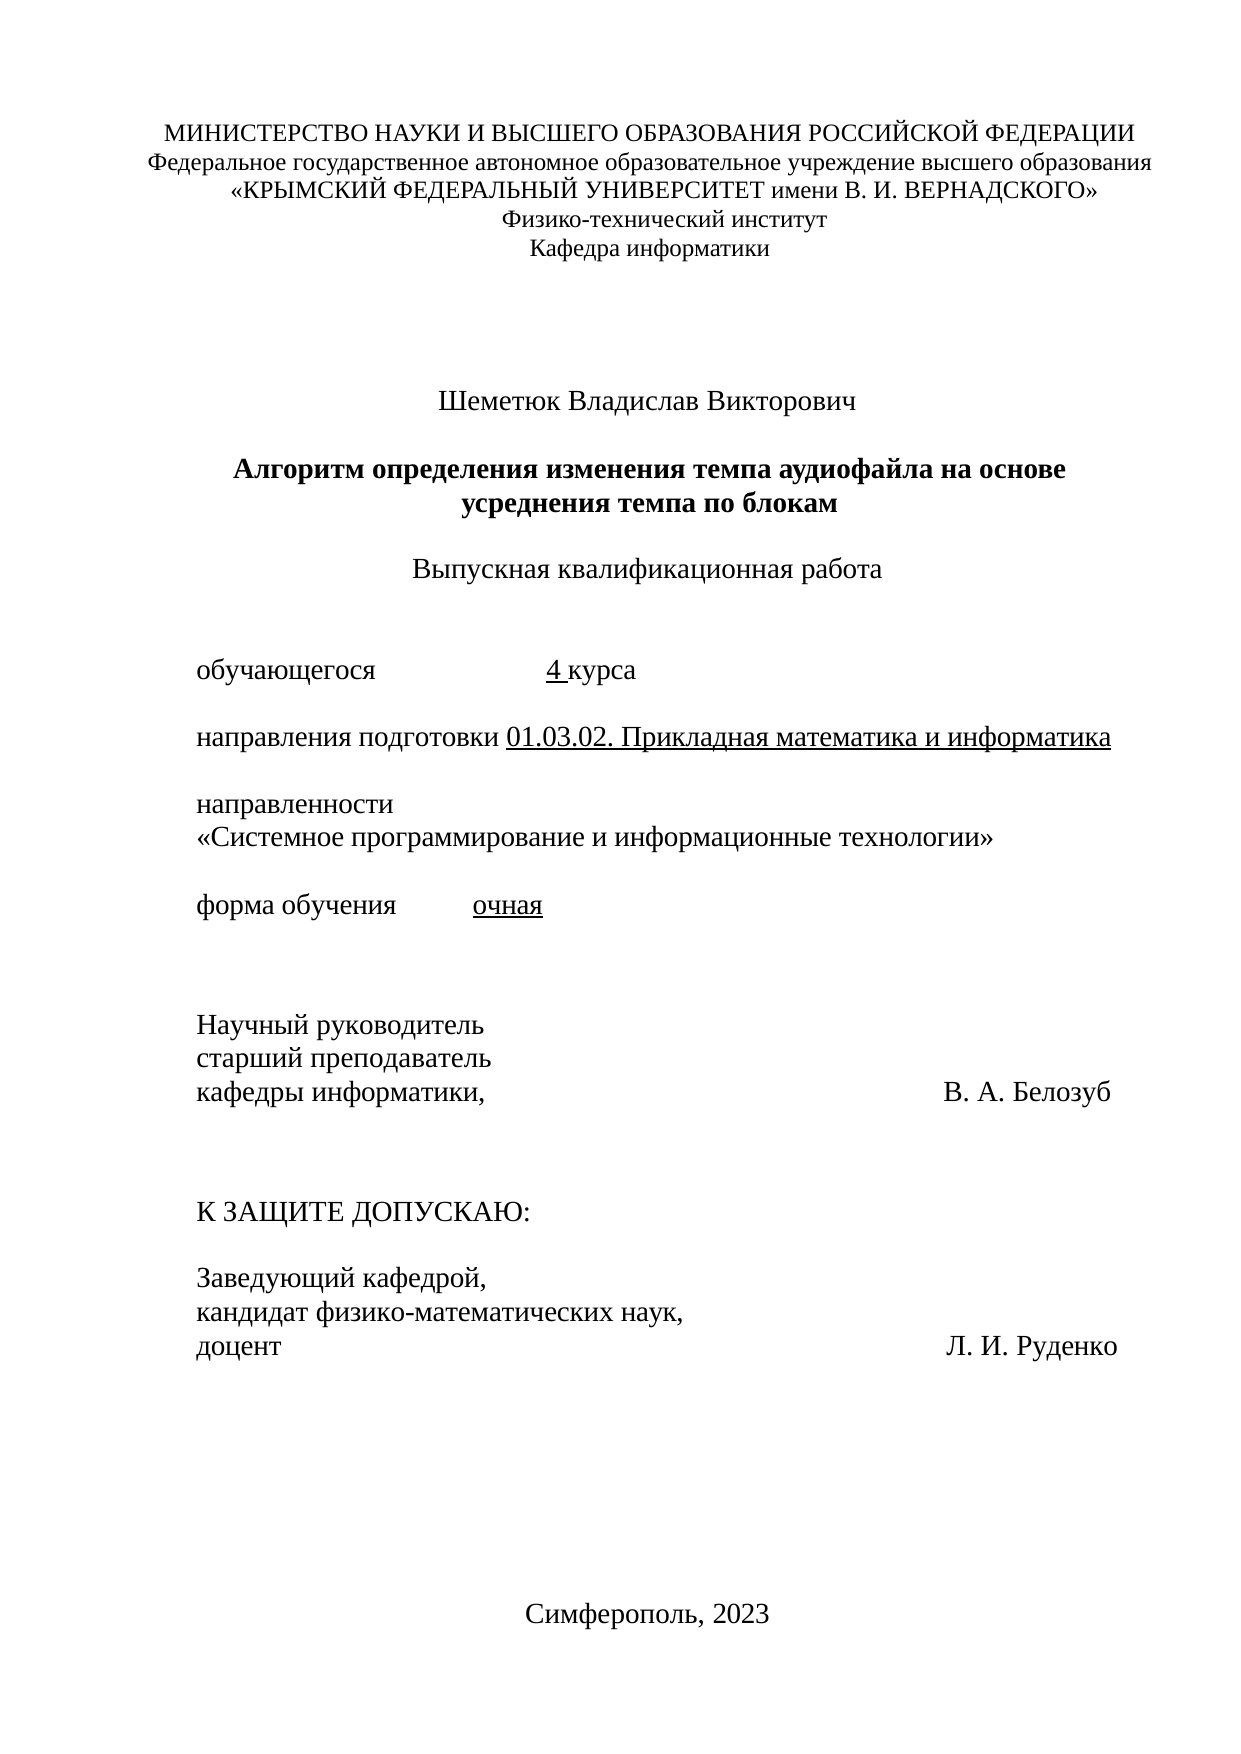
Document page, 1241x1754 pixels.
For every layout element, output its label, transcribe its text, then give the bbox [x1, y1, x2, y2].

text Физико-технический институт [177, 204, 1152, 233]
text К ЗАЩИТЕ ДОПУСКАЮ: [196, 1194, 1122, 1227]
text Симферополь, 2023 [177, 1596, 1117, 1630]
text «Системное программирование и информационные технологии» [196, 819, 1122, 853]
text МИНИСТЕРСТВО НАУКИ И ВЫСШЕГО ОБРАЗОВАНИЯ РОССИЙСКОЙ ФЕДЕРАЦИИ [148, 118, 1152, 147]
text Заведующий кафедрой, [196, 1261, 1122, 1294]
text направленности [196, 786, 1122, 819]
text Федеральное государственное автономное образовательное учреждение высшего образования [133, 147, 1166, 176]
text кандидат физико-математических наук, [196, 1294, 1122, 1328]
text обучающегося 4 курса [196, 652, 1122, 685]
text «КРЫМСКИЙ ФЕДЕРАЛЬНЫЙ УНИВЕРСИТЕТ имени В. И. ВЕРНАДСКОГО» [177, 176, 1152, 204]
text доцент Л. И. Руденко [196, 1328, 1122, 1361]
text Кафедра информатики [177, 233, 1122, 262]
text Выпускная квалификационная работа [197, 551, 1098, 585]
text старший преподаватель [196, 1041, 1122, 1074]
text Научный руководитель [196, 1007, 1122, 1041]
text кафедры информатики, В. А. Белозуб [196, 1075, 1122, 1108]
text Шеметюк Владислав Викторович [197, 383, 1098, 416]
text форма обучения очная [196, 887, 1122, 921]
text Алгоритм определения изменения темпа аудиофайла на основе усреднения темпа по блокам [177, 451, 1122, 518]
text направления подготовки 01.03.02. Прикладная математика и информатика [196, 719, 1122, 752]
